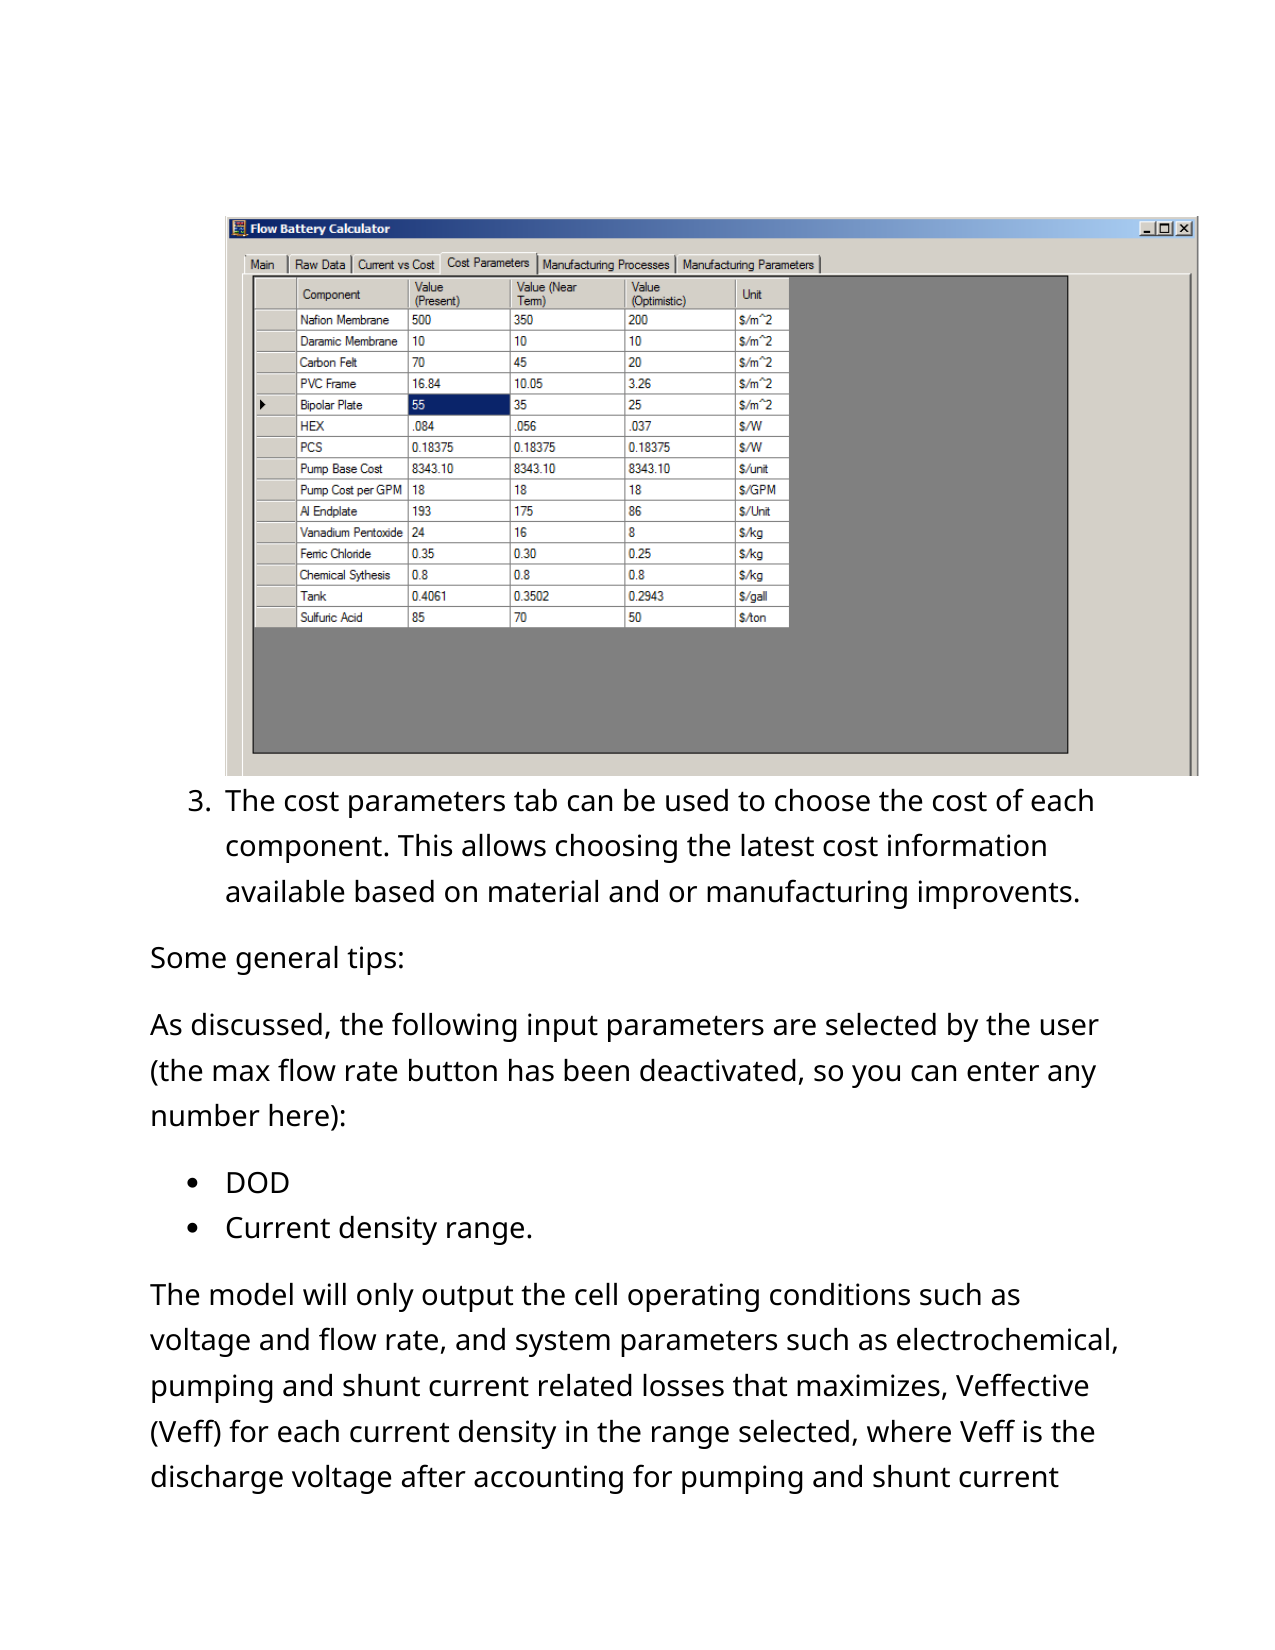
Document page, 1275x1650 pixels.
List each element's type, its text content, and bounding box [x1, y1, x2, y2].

text As discussed, the following input parameters are selected by the user (the max flow rate button has been deactivated, so you can enter any number here): [150, 1004, 1125, 1135]
list Current density range. [187, 1207, 1125, 1247]
list The cost parameters tab can be used to choose the cost of each component. This allows choosing the latest cost information available based on material and or manufacturing improvents. [187, 780, 1125, 911]
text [150, 1274, 1125, 1496]
picture [225, 216, 1199, 776]
text Some general tips: [150, 938, 1125, 977]
list DOD [187, 1162, 1125, 1202]
